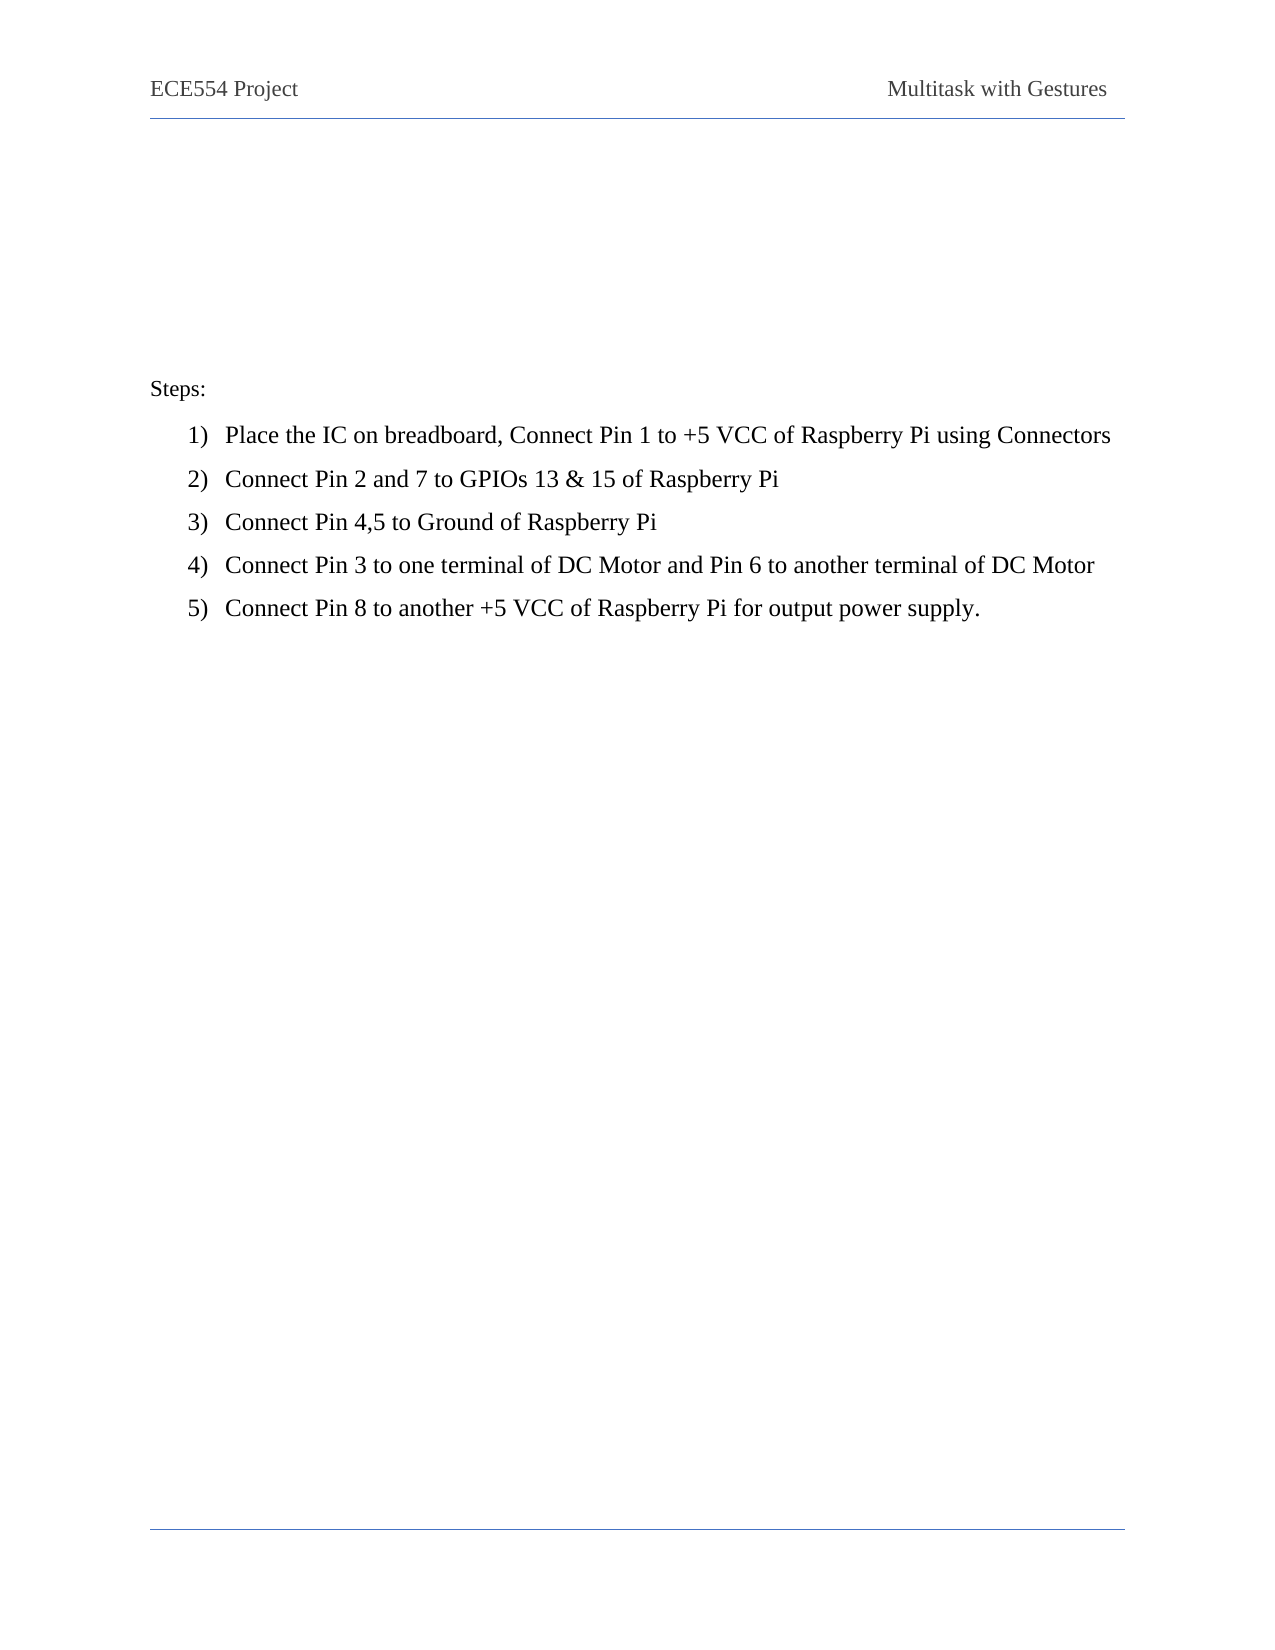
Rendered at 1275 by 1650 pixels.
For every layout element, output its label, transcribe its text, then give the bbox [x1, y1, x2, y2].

list Connect Pin 8 to another +5 VCC of Raspberry Pi for output power supply. [187, 593, 1125, 622]
list Connect Pin 4,5 to Ground of Raspberry Pi [187, 507, 1125, 536]
text Steps: [150, 376, 1125, 402]
list Place the IC on breadboard, Connect Pin 1 to +5 VCC of Raspberry Pi using Connectors [187, 421, 1125, 449]
list Connect Pin 2 and 7 to GPIOs 13 & 15 of Raspberry Pi [187, 464, 1125, 492]
list Connect Pin 3 to one terminal of DC Motor and Pin 6 to another terminal of DC Motor [187, 550, 1125, 579]
